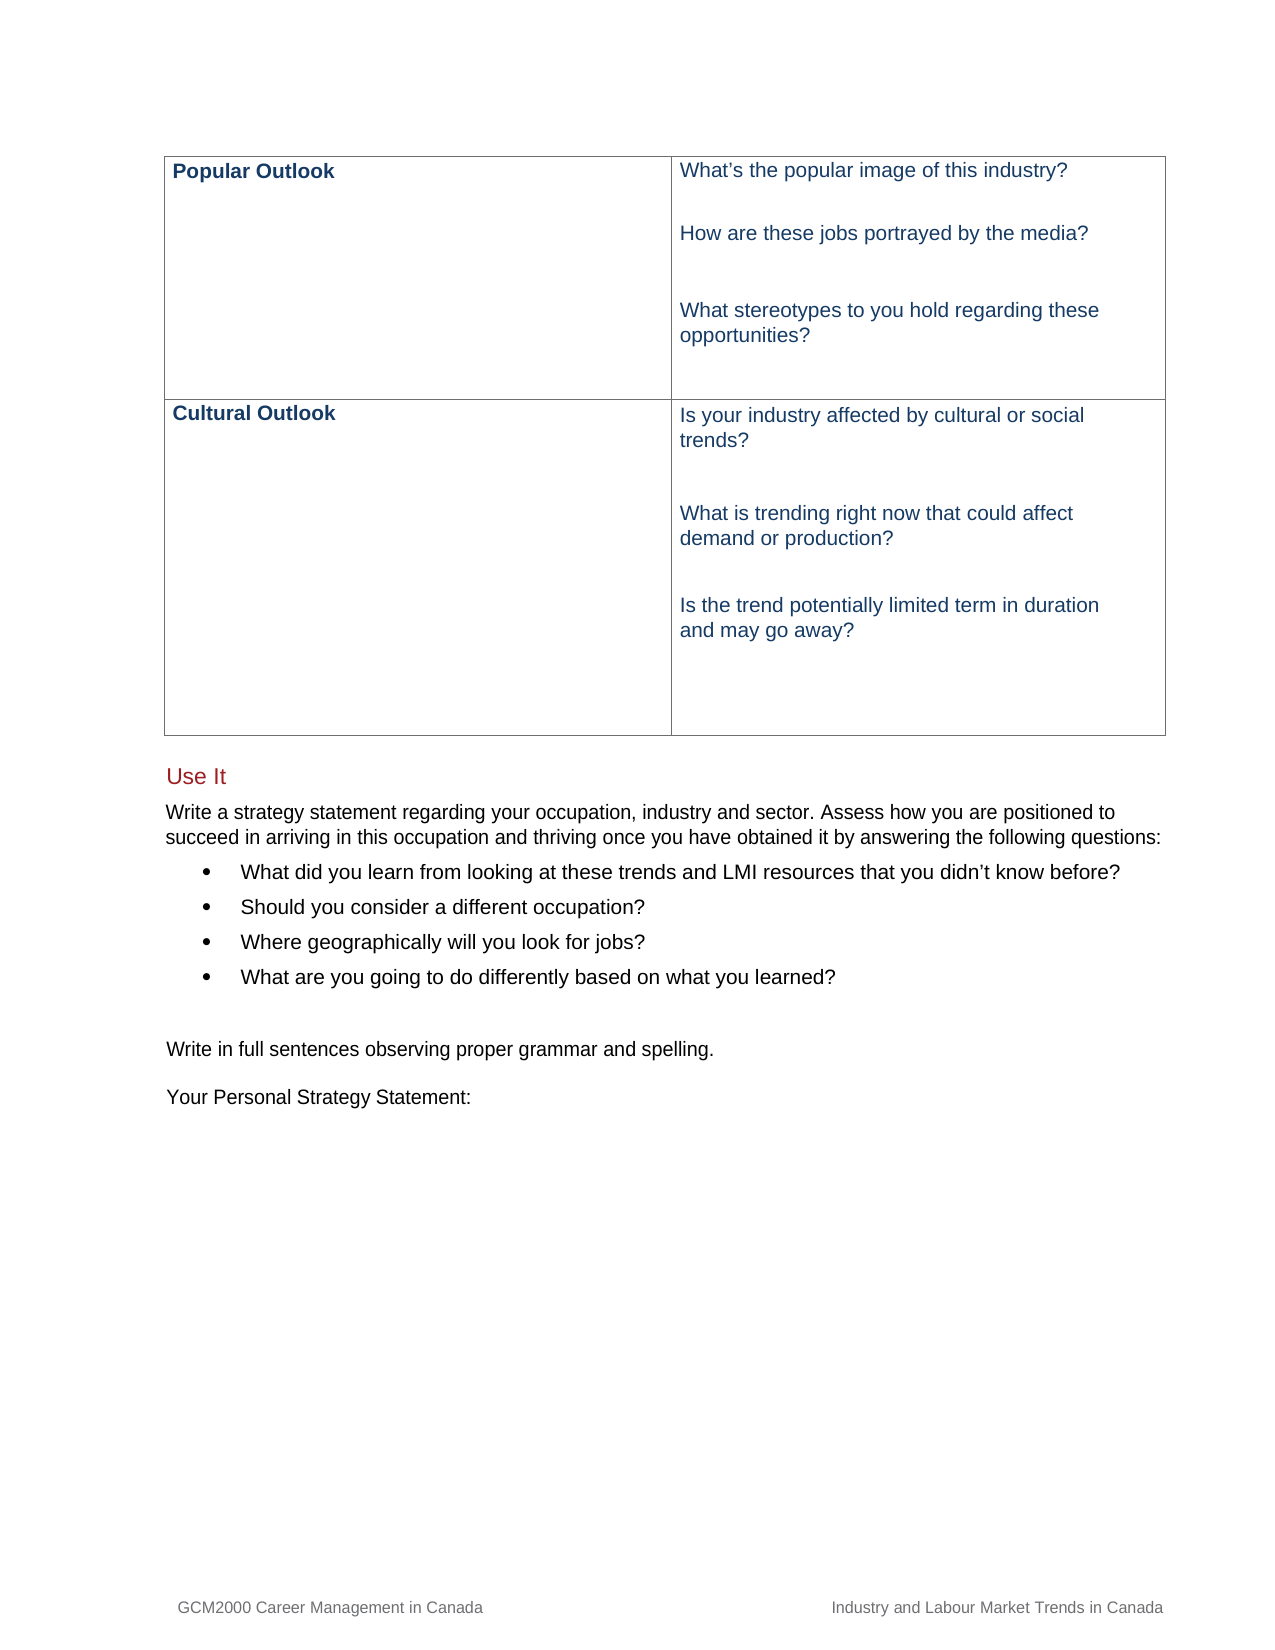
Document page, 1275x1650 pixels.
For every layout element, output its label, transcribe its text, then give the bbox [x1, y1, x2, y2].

table_cell Is your industry affected by cultural or social trends? What is trending right now that could affect demand or production? Is the trend potentially limited term in duration and may go away? [672, 400, 1165, 735]
list Where geographically will you look for jobs? [203, 929, 1189, 954]
text Write in full sentences observing proper grammar and spelling. [166, 1037, 1189, 1061]
table_cell Popular Outlook [165, 157, 671, 398]
text Your Personal Strategy Statement: [166, 1085, 616, 1109]
list What did you learn from looking at these trends and LMI resources that you didn’t know before? [203, 859, 1189, 884]
table_cell Cultural Outlook [165, 400, 671, 735]
table_cell What’s the popular image of this industry? How are these jobs portrayed by the media? What stereotypes to you hold regarding these opportunities? [672, 157, 1165, 398]
text Write a strategy statement regarding your occupation, industry and sector. Assess how you are positioned to succeed in arriving in this occupation and thriving once you have obtained it by answering the following questions: [165, 799, 1189, 849]
list Should you consider a different occupation? [203, 894, 1189, 919]
text Use It [166, 763, 1189, 789]
list What are you going to do differently based on what you learned? [203, 964, 1189, 989]
